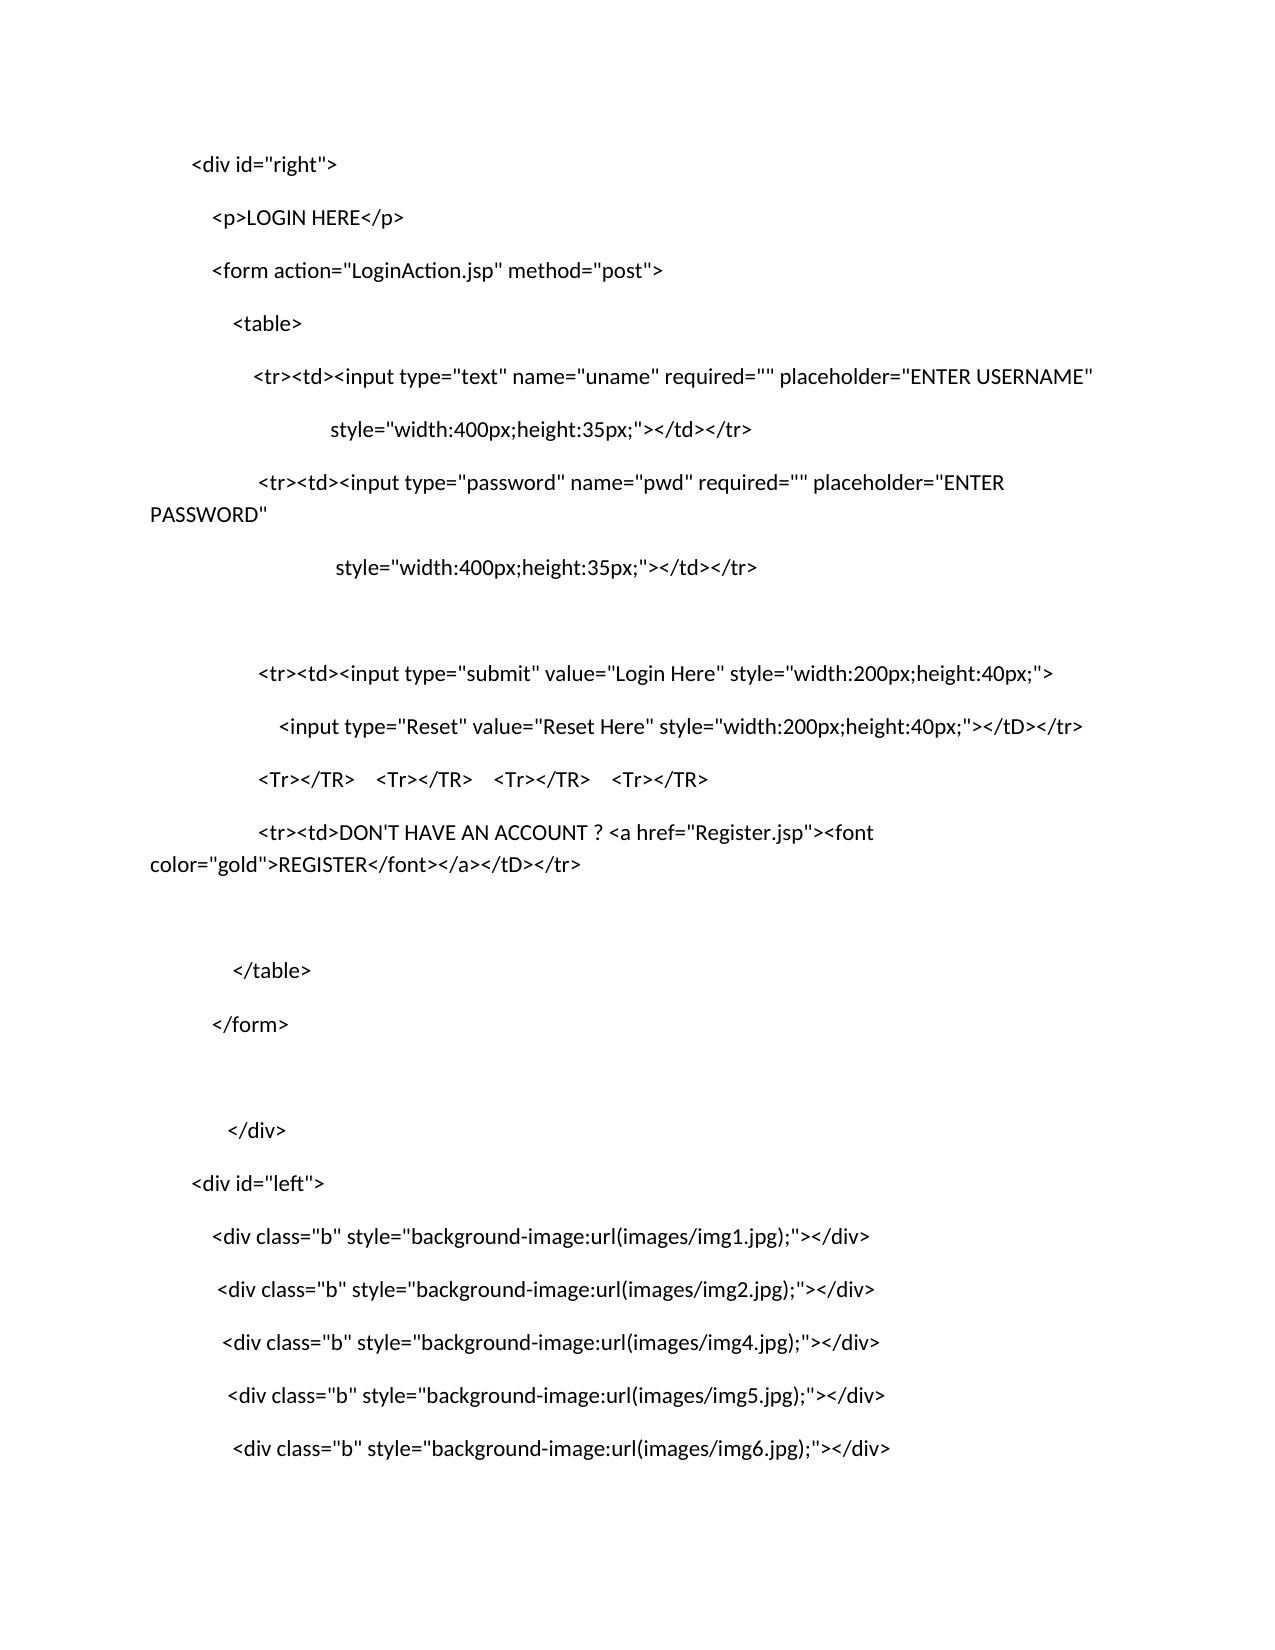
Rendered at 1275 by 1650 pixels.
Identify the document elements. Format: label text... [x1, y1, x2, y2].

text <div id="left"> [150, 1169, 1125, 1197]
text <p>LOGIN HERE</p> [150, 203, 1125, 231]
text </table> [150, 957, 1125, 985]
text <div class="b" style="background-image:url(images/img6.jpg);"></div> [150, 1434, 1125, 1462]
text <div class="b" style="background-image:url(images/img5.jpg);"></div> [150, 1381, 1125, 1409]
text style="width:400px;height:35px;"></td></tr> [150, 415, 1125, 443]
text <tr><td><input type="password" name="pwd" required="" placeholder="ENTER PASSWORD" [150, 468, 1125, 528]
text <tr><td><input type="submit" value="Login Here" style="width:200px;height:40px;"> [150, 659, 1125, 687]
text <Tr></TR> <Tr></TR> <Tr></TR> <Tr></TR> [150, 765, 1125, 793]
text <div class="b" style="background-image:url(images/img1.jpg);"></div> [150, 1222, 1125, 1250]
text <div class="b" style="background-image:url(images/img2.jpg);"></div> [150, 1275, 1125, 1303]
text <input type="Reset" value="Reset Here" style="width:200px;height:40px;"></tD></tr> [150, 712, 1125, 740]
text <tr><td>DON'T HAVE AN ACCOUNT ? <a href="Register.jsp"><font color="gold">REGISTER</font></a></tD></tr> [150, 818, 1125, 879]
text style="width:400px;height:35px;"></td></tr> [150, 553, 1125, 581]
text <table> [150, 309, 1125, 337]
text </div> [150, 1116, 1125, 1144]
text <form action="LoginAction.jsp" method="post"> [150, 256, 1125, 284]
text </form> [150, 1010, 1125, 1038]
text <div class="b" style="background-image:url(images/img4.jpg);"></div> [150, 1328, 1125, 1356]
text <div id="right"> [150, 150, 1125, 178]
text <tr><td><input type="text" name="uname" required="" placeholder="ENTER USERNAME" [150, 362, 1125, 390]
